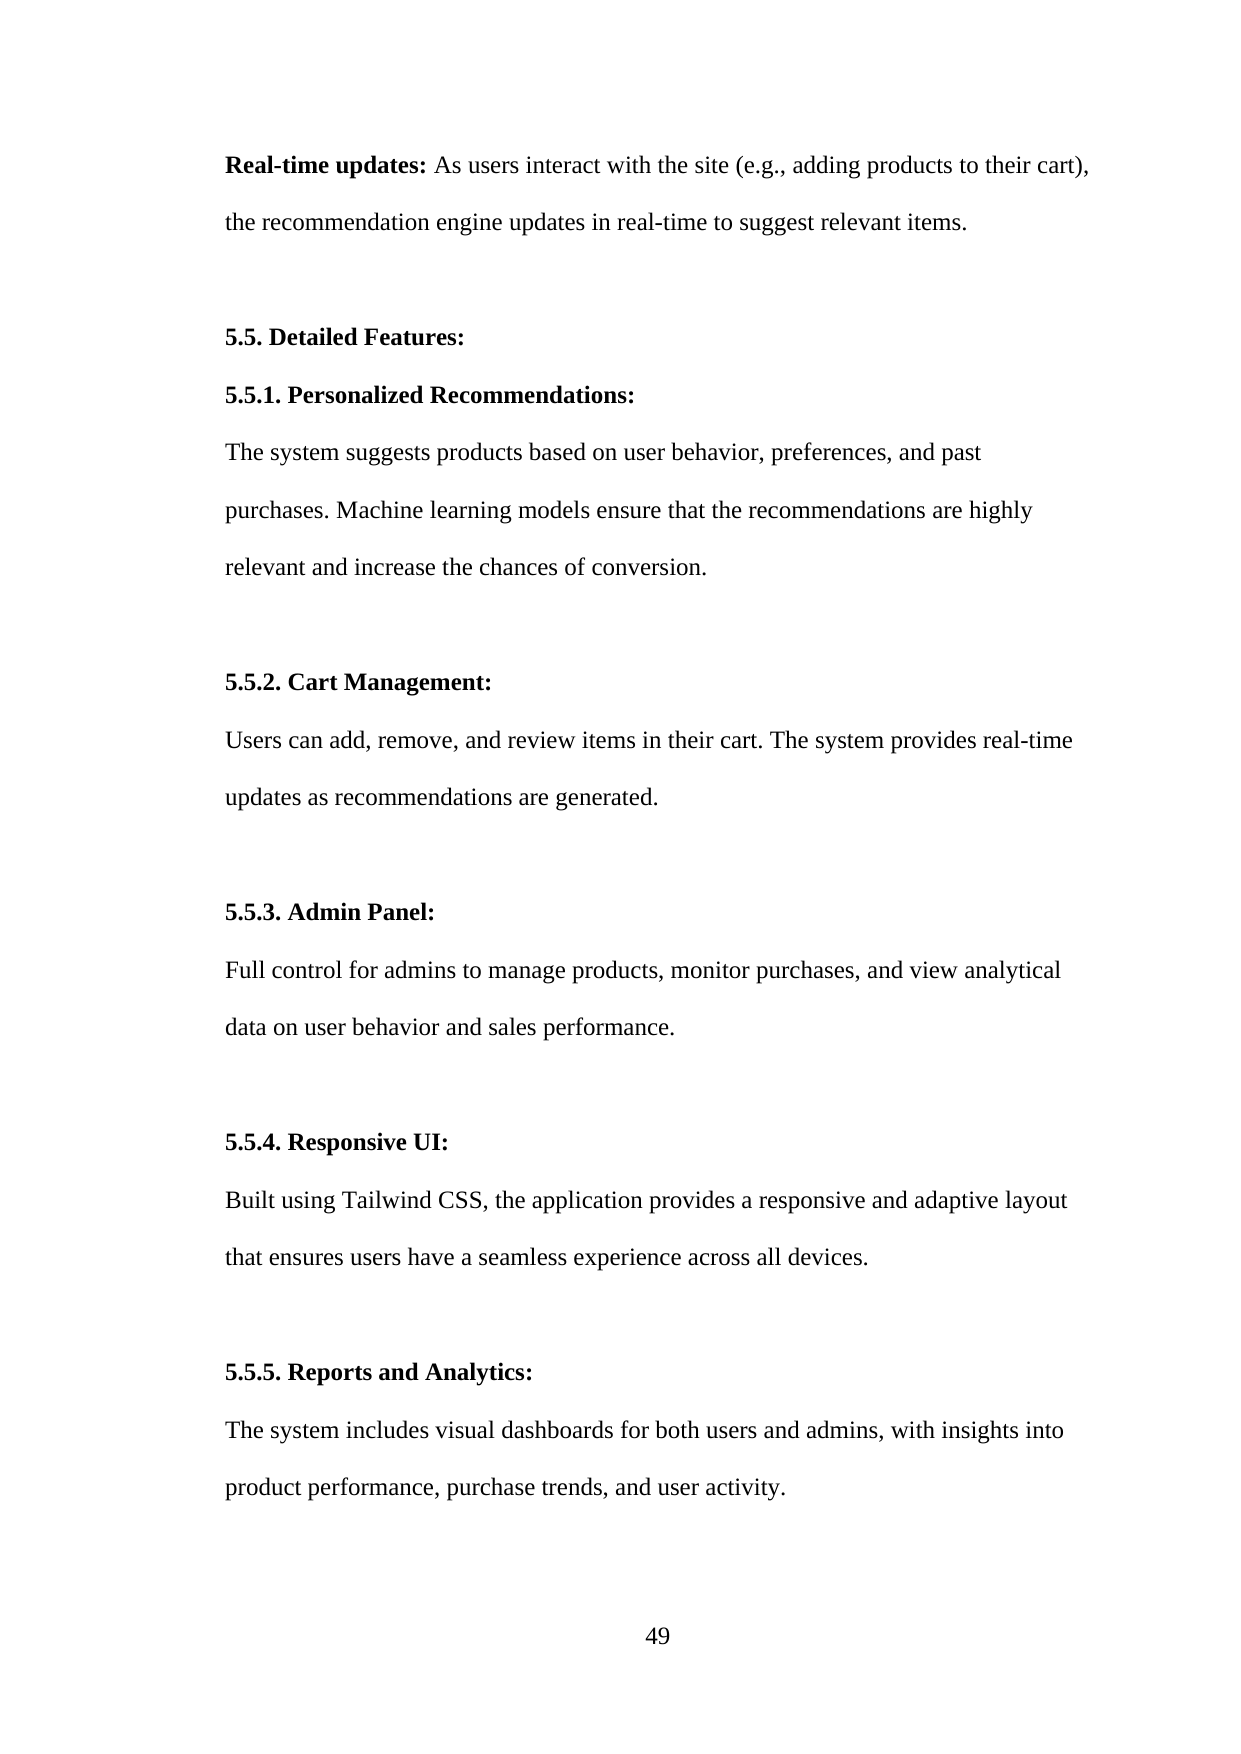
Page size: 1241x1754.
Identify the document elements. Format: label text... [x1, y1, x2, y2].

text 5.5.5. Reports and Analytics: [225, 1357, 1090, 1386]
text 5.5.2. Cart Management: [225, 667, 1090, 696]
text Real-time updates: As users interact with the site (e.g., adding products to their cart), the recommendation engine updates in real-time to suggest relevant items. [225, 150, 1090, 236]
text Users can add, remove, and review items in their cart. The system provides real-time updates as recommendations are generated. [225, 725, 1090, 811]
text The system includes visual dashboards for both users and admins, with insights into product performance, purchase trends, and user activity. [225, 1415, 1090, 1501]
text 5.5.4. Responsive UI: [225, 1127, 1090, 1156]
text 5.5.1. Personalized Recommendations: [225, 380, 1090, 409]
text 5.5.3. Admin Panel: [225, 897, 1090, 926]
text Built using Tailwind CSS, the application provides a responsive and adaptive layout that ensures users have a seamless experience across all devices. [225, 1185, 1090, 1271]
text 5.5. Detailed Features: [225, 322, 1090, 351]
text Full control for admins to manage products, monitor purchases, and view analytical data on user behavior and sales performance. [225, 955, 1090, 1041]
text The system suggests products based on user behavior, preferences, and past purchases. Machine learning models ensure that the recommendations are highly relevant and increase the chances of conversion. [225, 437, 1090, 581]
